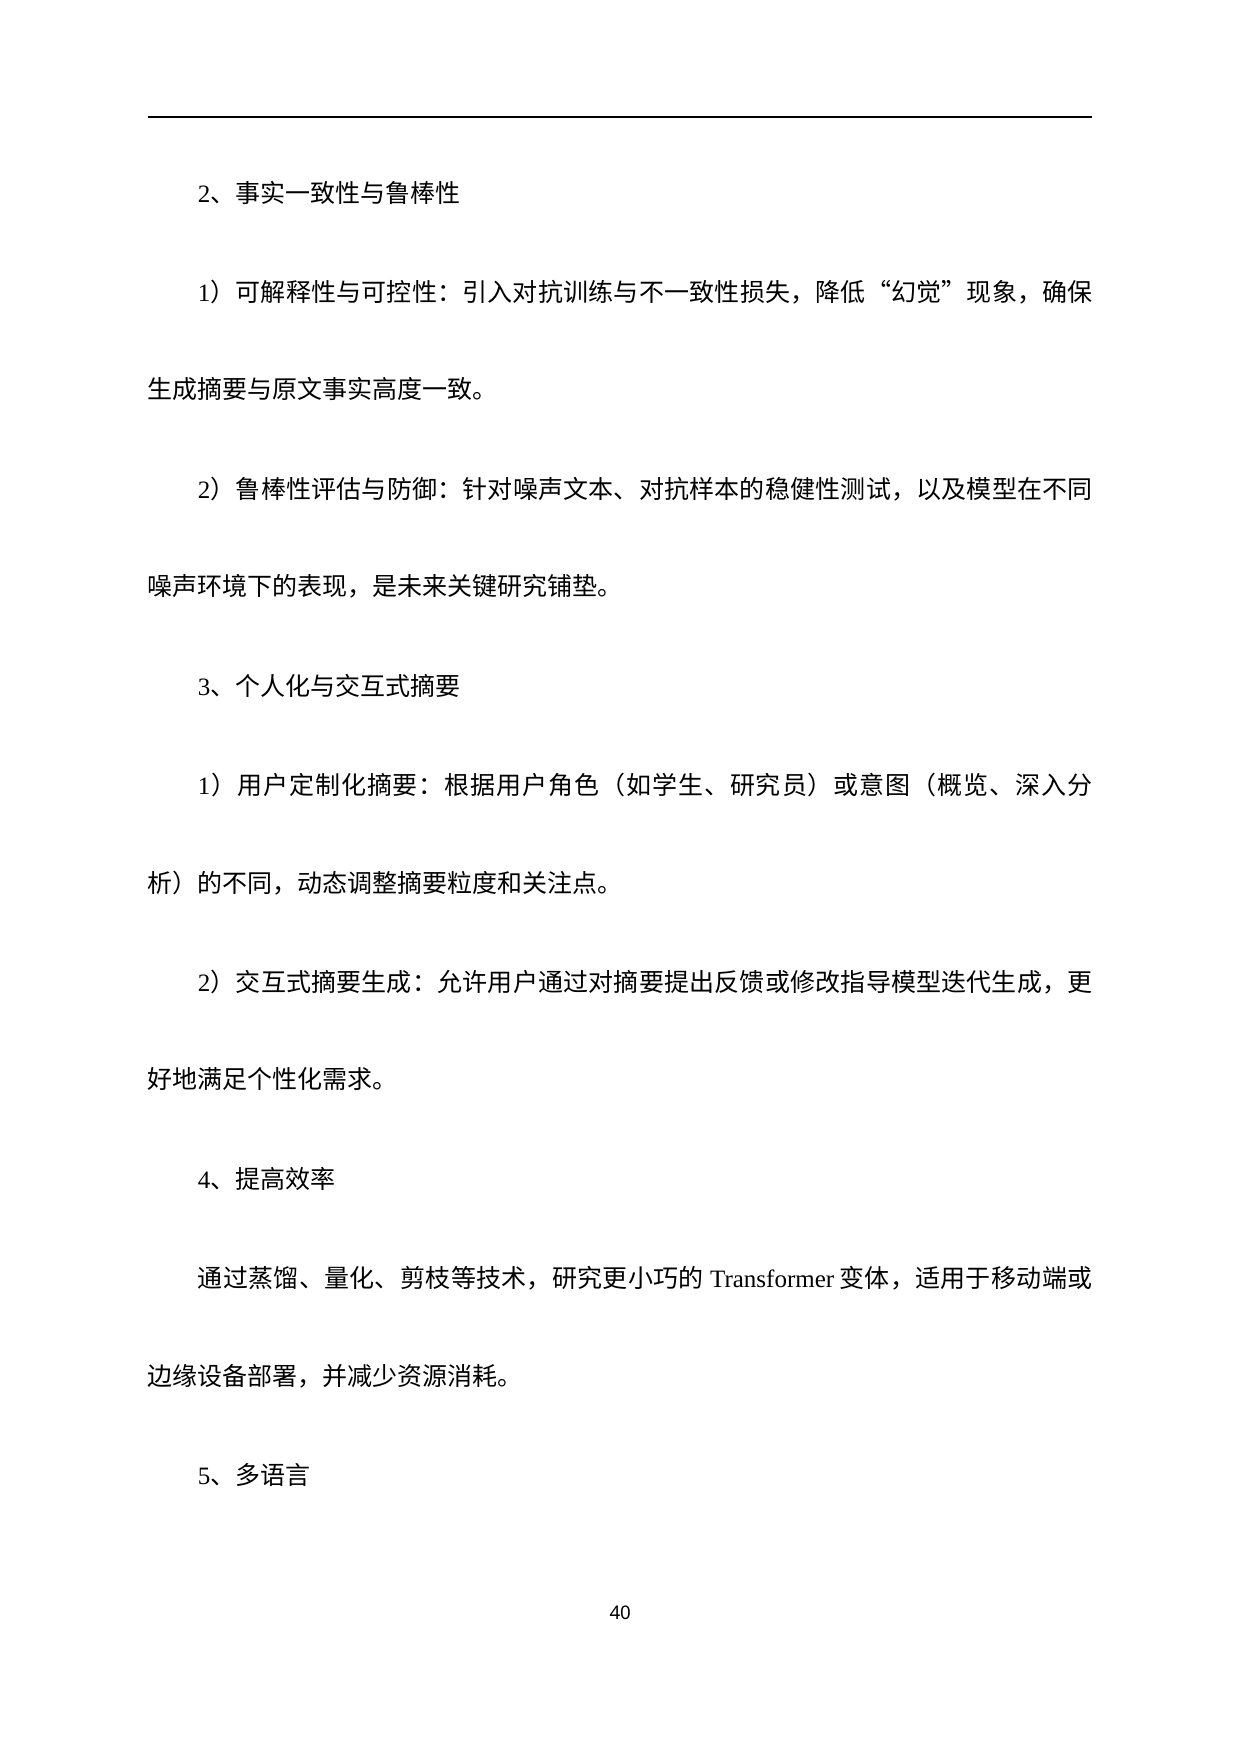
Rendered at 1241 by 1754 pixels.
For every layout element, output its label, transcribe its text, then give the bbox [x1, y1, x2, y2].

text 1）可解释性与可控性：引入对抗训练与不一致性损失，降低“幻觉”现象，确保生成摘要与原文事实高度一致。 [148, 258, 1092, 421]
text 2）鲁棒性评估与防御：针对噪声文本、对抗样本的稳健性测试，以及模型在不同噪声环境下的表现，是未来关键研究铺垫。 [148, 455, 1092, 617]
text 1）用户定制化摘要：根据用户角色（如学生、研究员）或意图（概览、深入分析）的不同，动态调整摘要粒度和关注点。 [148, 751, 1092, 914]
text 5、多语言 [148, 1441, 1092, 1506]
text 2、事实一致性与鲁棒性 [148, 159, 1092, 224]
text 4、提高效率 [148, 1145, 1092, 1210]
text 3、个人化与交互式摘要 [148, 652, 1092, 717]
text 2）交互式摘要生成：允许用户通过对摘要提出反馈或修改指导模型迭代生成，更好地满足个性化需求。 [148, 948, 1092, 1111]
text 通过蒸馏、量化、剪枝等技术，研究更小巧的Transformer变体，适用于移动端或边缘设备部署，并减少资源消耗。 [148, 1244, 1092, 1407]
